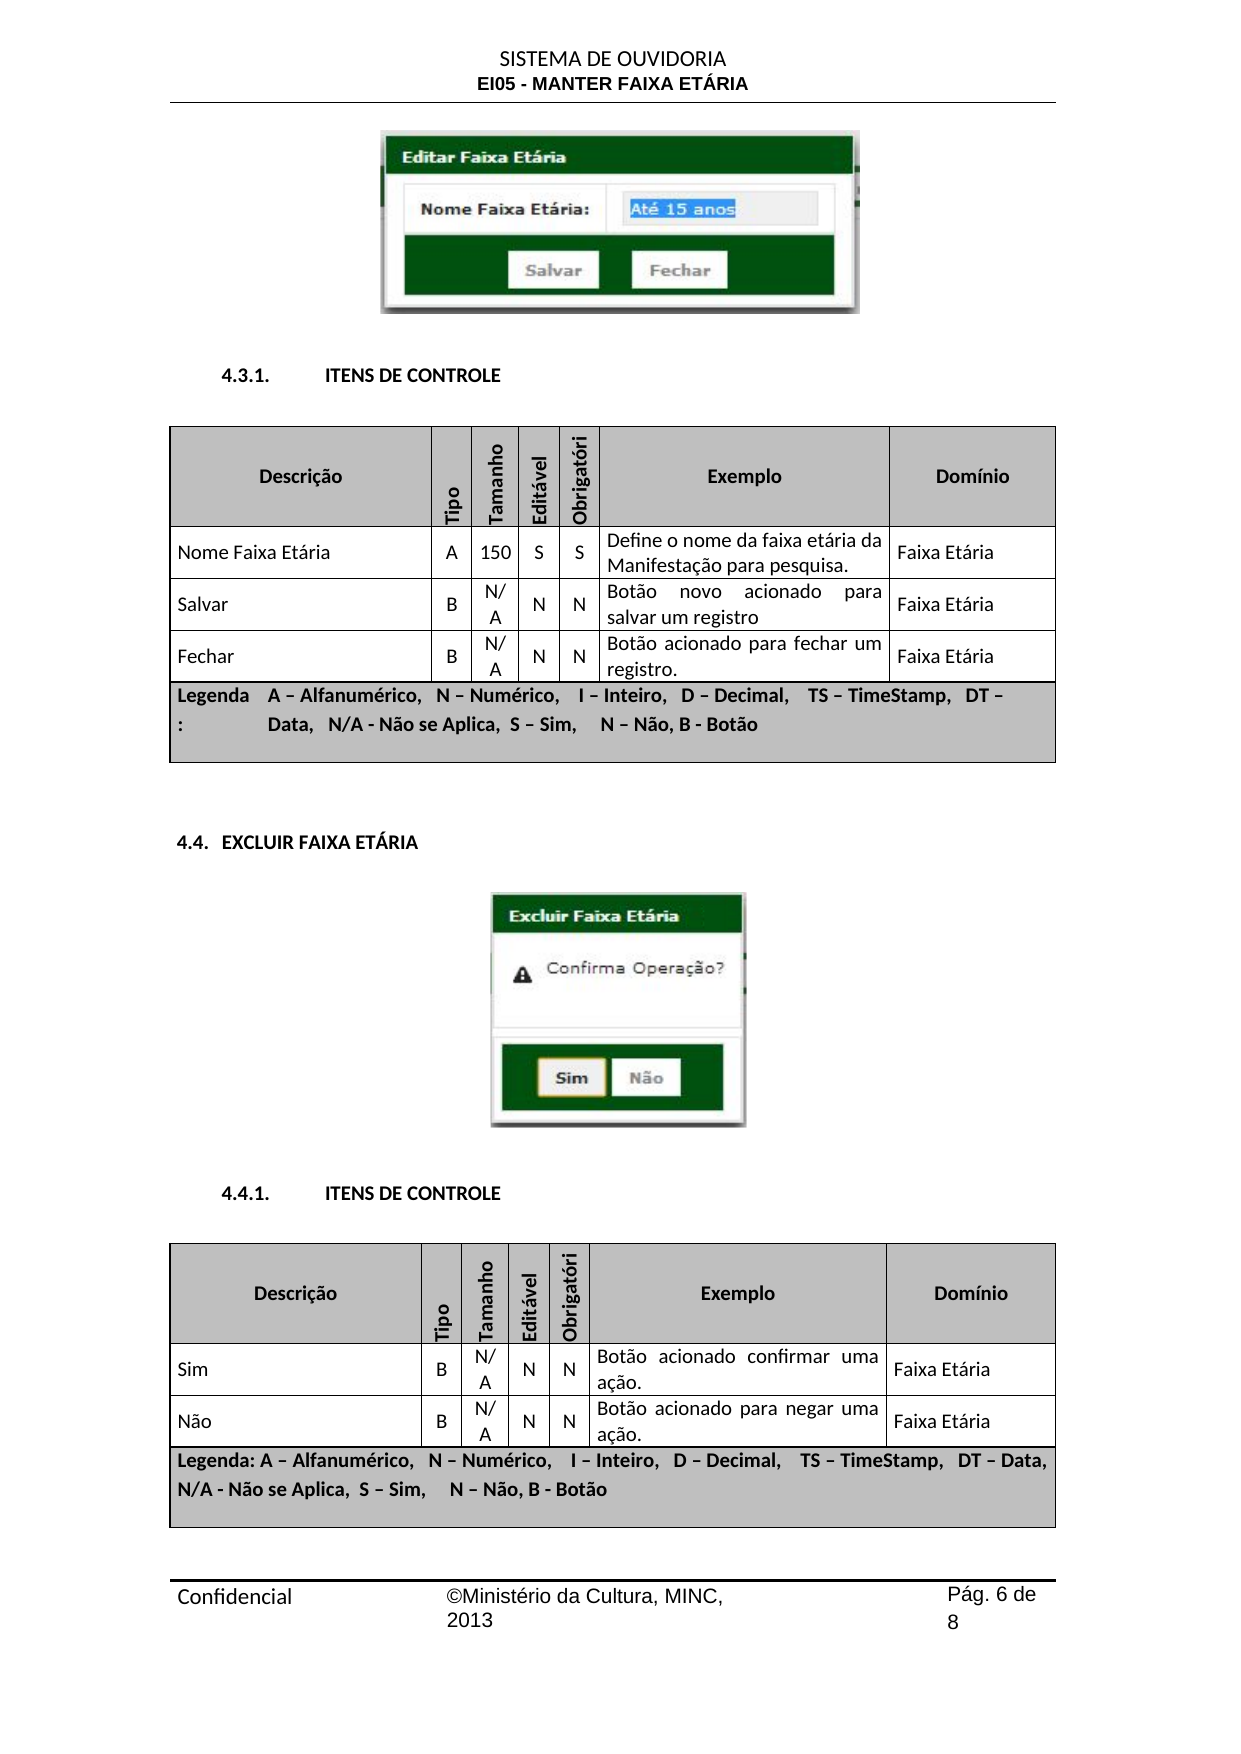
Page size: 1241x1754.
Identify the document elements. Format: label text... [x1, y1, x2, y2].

table_cell Faixa Etária [887, 1344, 1055, 1394]
table_cell S [519, 527, 559, 578]
table_cell N/A [472, 631, 518, 681]
subtitle Excluir Faixa Etária [177, 829, 1063, 855]
table_header Tipo [422, 1244, 461, 1343]
picture [380, 130, 860, 314]
table_cell N [509, 1396, 549, 1446]
table_header Domínio [890, 427, 1055, 526]
table_cell Faixa Etária [890, 579, 1055, 629]
table_header Exemplo [600, 427, 889, 526]
table_cell N [519, 631, 559, 681]
table_cell N/A [472, 579, 518, 629]
table_cell Define o nome da faixa etária da Manifestação para pesquisa. [600, 527, 889, 578]
table_cell B [432, 631, 471, 681]
table_cell A [432, 527, 471, 578]
table_cell N [550, 1396, 589, 1446]
table_cell Fechar [171, 631, 431, 681]
table_cell Nome Faixa Etária [171, 527, 431, 578]
table_cell B [422, 1396, 461, 1446]
table_cell Botão acionado confirmar uma ação. [590, 1344, 886, 1394]
table_cell N [560, 579, 599, 629]
table_cell Botão acionado para negar uma ação. [590, 1396, 886, 1446]
table_cell Faixa Etária [890, 631, 1055, 681]
table_cell N/A [462, 1396, 508, 1446]
table_cell Legenda: [171, 683, 260, 762]
table_cell Sim [171, 1344, 421, 1394]
table_cell Botão novo acionado para salvar um registro [600, 579, 889, 629]
table_cell N [519, 579, 559, 629]
table_header Domínio [887, 1244, 1055, 1343]
table_cell Faixa Etária [890, 527, 1055, 578]
table_header Tamanho [472, 427, 518, 526]
table_cell Salvar [171, 579, 431, 629]
table_cell Faixa Etária [887, 1396, 1055, 1446]
table_header Exemplo [590, 1244, 886, 1343]
table_header Editável [509, 1244, 549, 1343]
subtitle Itens de Controle [221, 363, 1063, 388]
table_cell N/A [462, 1344, 508, 1394]
table_header Obrigatório [550, 1244, 589, 1343]
table_cell N [550, 1344, 589, 1394]
table_cell N [560, 631, 599, 681]
table_cell B [432, 579, 471, 629]
table_header Tamanho [462, 1244, 508, 1343]
table_cell S [560, 527, 599, 578]
table_header Editável [519, 427, 559, 526]
table_cell N [509, 1344, 549, 1394]
table_cell Botão acionado para fechar um registro. [600, 631, 889, 681]
table_header Descrição [171, 427, 431, 526]
table_cell Não [171, 1396, 421, 1446]
table_cell B [422, 1344, 461, 1394]
table_cell 150 [472, 527, 518, 578]
table_cell Legenda: A – Alfanumérico, N – Numérico, I – Inteiro, D – Decimal, TS – TimeStamp, DT – Data, N/A - Não se Aplica, S – Sim, N – Não, B - Botão [171, 1448, 1055, 1527]
picture [490, 892, 750, 1131]
subtitle Itens de Controle [221, 1180, 1063, 1205]
table_header Tipo [432, 427, 471, 526]
table_cell A – Alfanumérico, N – Numérico, I – Inteiro, D – Decimal, TS – TimeStamp, DT – Data, N/A - Não se Aplica, S – Sim, N – Não, B - Botão [260, 683, 1055, 762]
table_header Obrigatório [560, 427, 599, 526]
table_header Descrição [171, 1244, 421, 1343]
